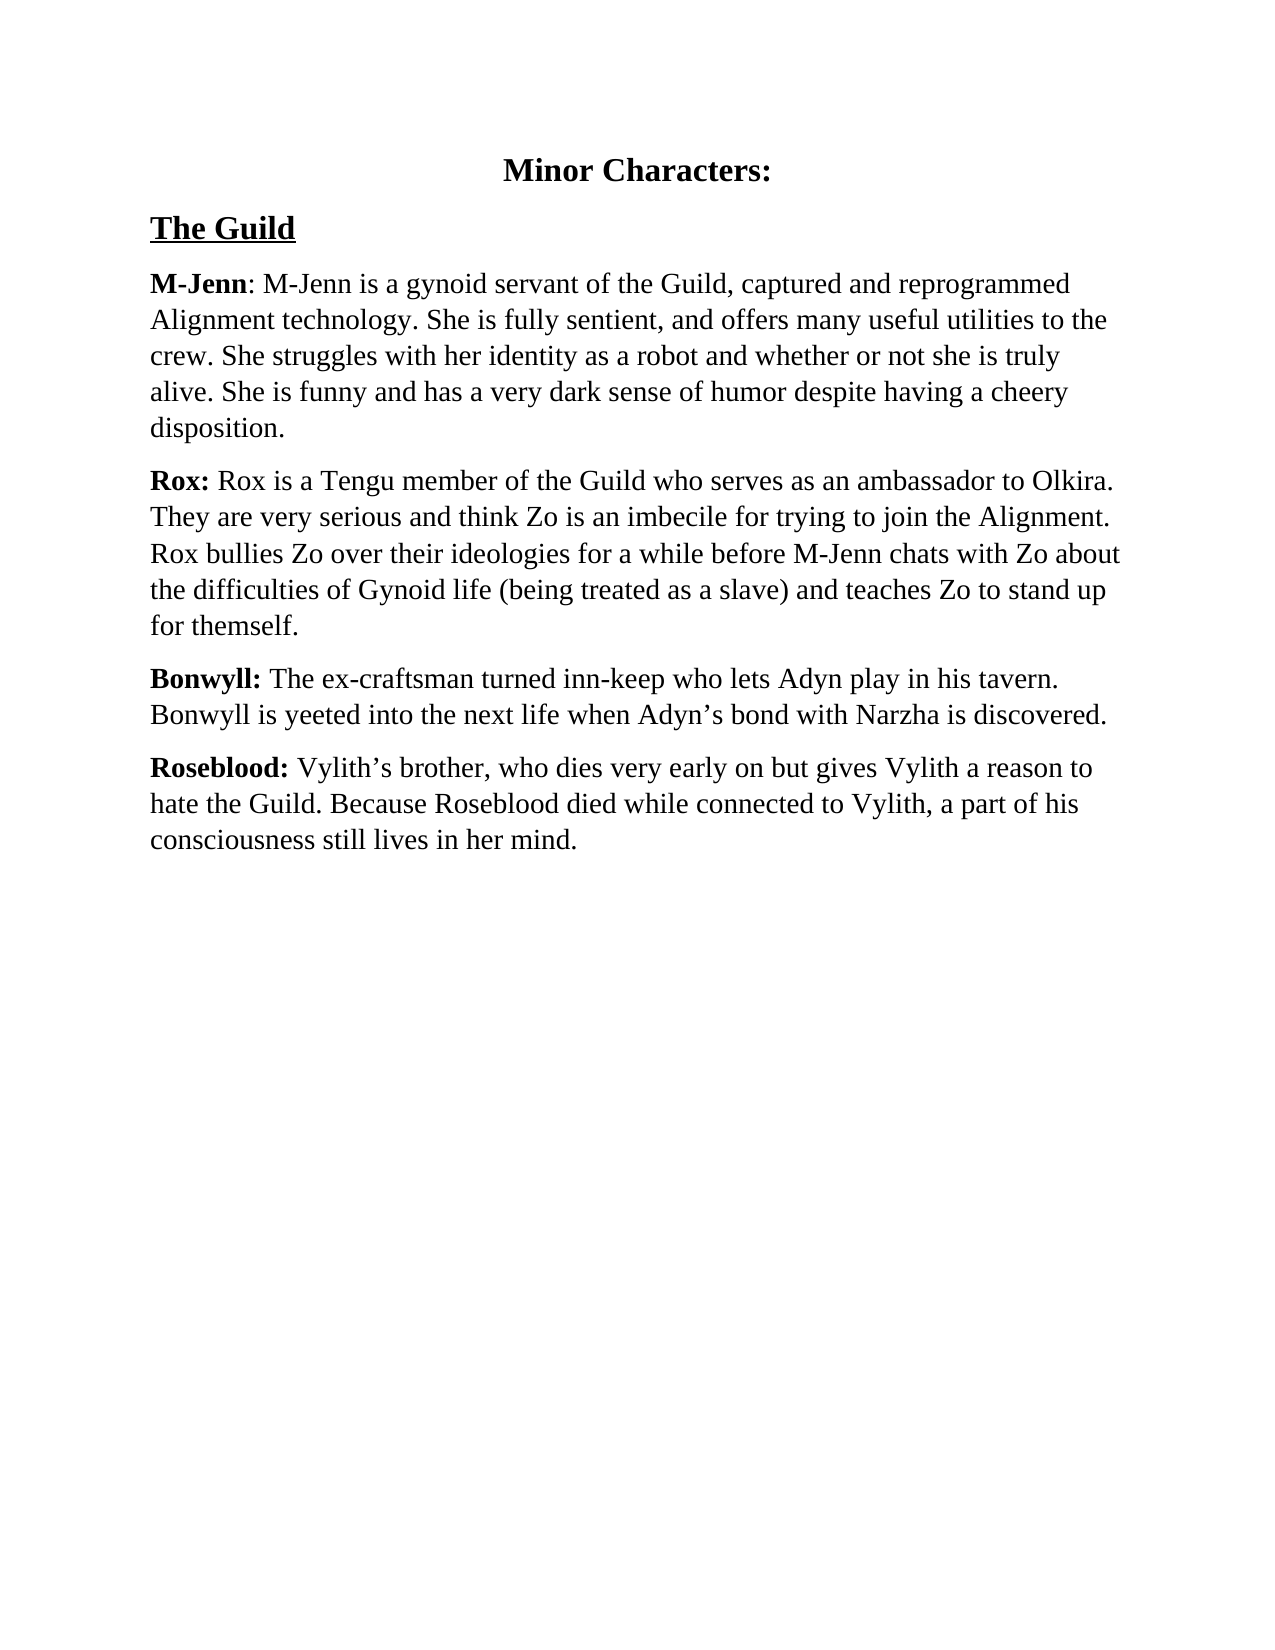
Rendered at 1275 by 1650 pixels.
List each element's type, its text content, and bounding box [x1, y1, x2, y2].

text Minor Characters: [150, 150, 1125, 188]
text Bonwyll: The ex-craftsman turned inn-keep who lets Adyn play in his tavern. Bonwyll is yeeted into the next life when Adyn’s bond with Narzha is discovered. [150, 661, 1125, 731]
text Roseblood: Vylith’s brother, who dies very early on but gives Vylith a reason to hate the Guild. Because Roseblood died while connected to Vylith, a part of his consciousness still lives in her mind. [150, 750, 1125, 856]
text M-Jenn: M-Jenn is a gynoid servant of the Guild, captured and reprogrammed Alignment technology. She is fully sentient, and offers many useful utilities to the crew. She struggles with her identity as a robot and whether or not she is truly alive. She is funny and has a very dark sense of humor despite having a cheery disposition. [150, 266, 1125, 444]
text The Guild [150, 208, 1125, 246]
text Rox: Rox is a Tengu member of the Guild who serves as an ambassador to Olkira. They are very serious and think Zo is an imbecile for trying to join the Alignment. Rox bullies Zo over their ideologies for a while before M-Jenn chats with Zo about the difficulties of Gynoid life (being treated as a slave) and teaches Zo to stand up for themself. [150, 463, 1125, 642]
